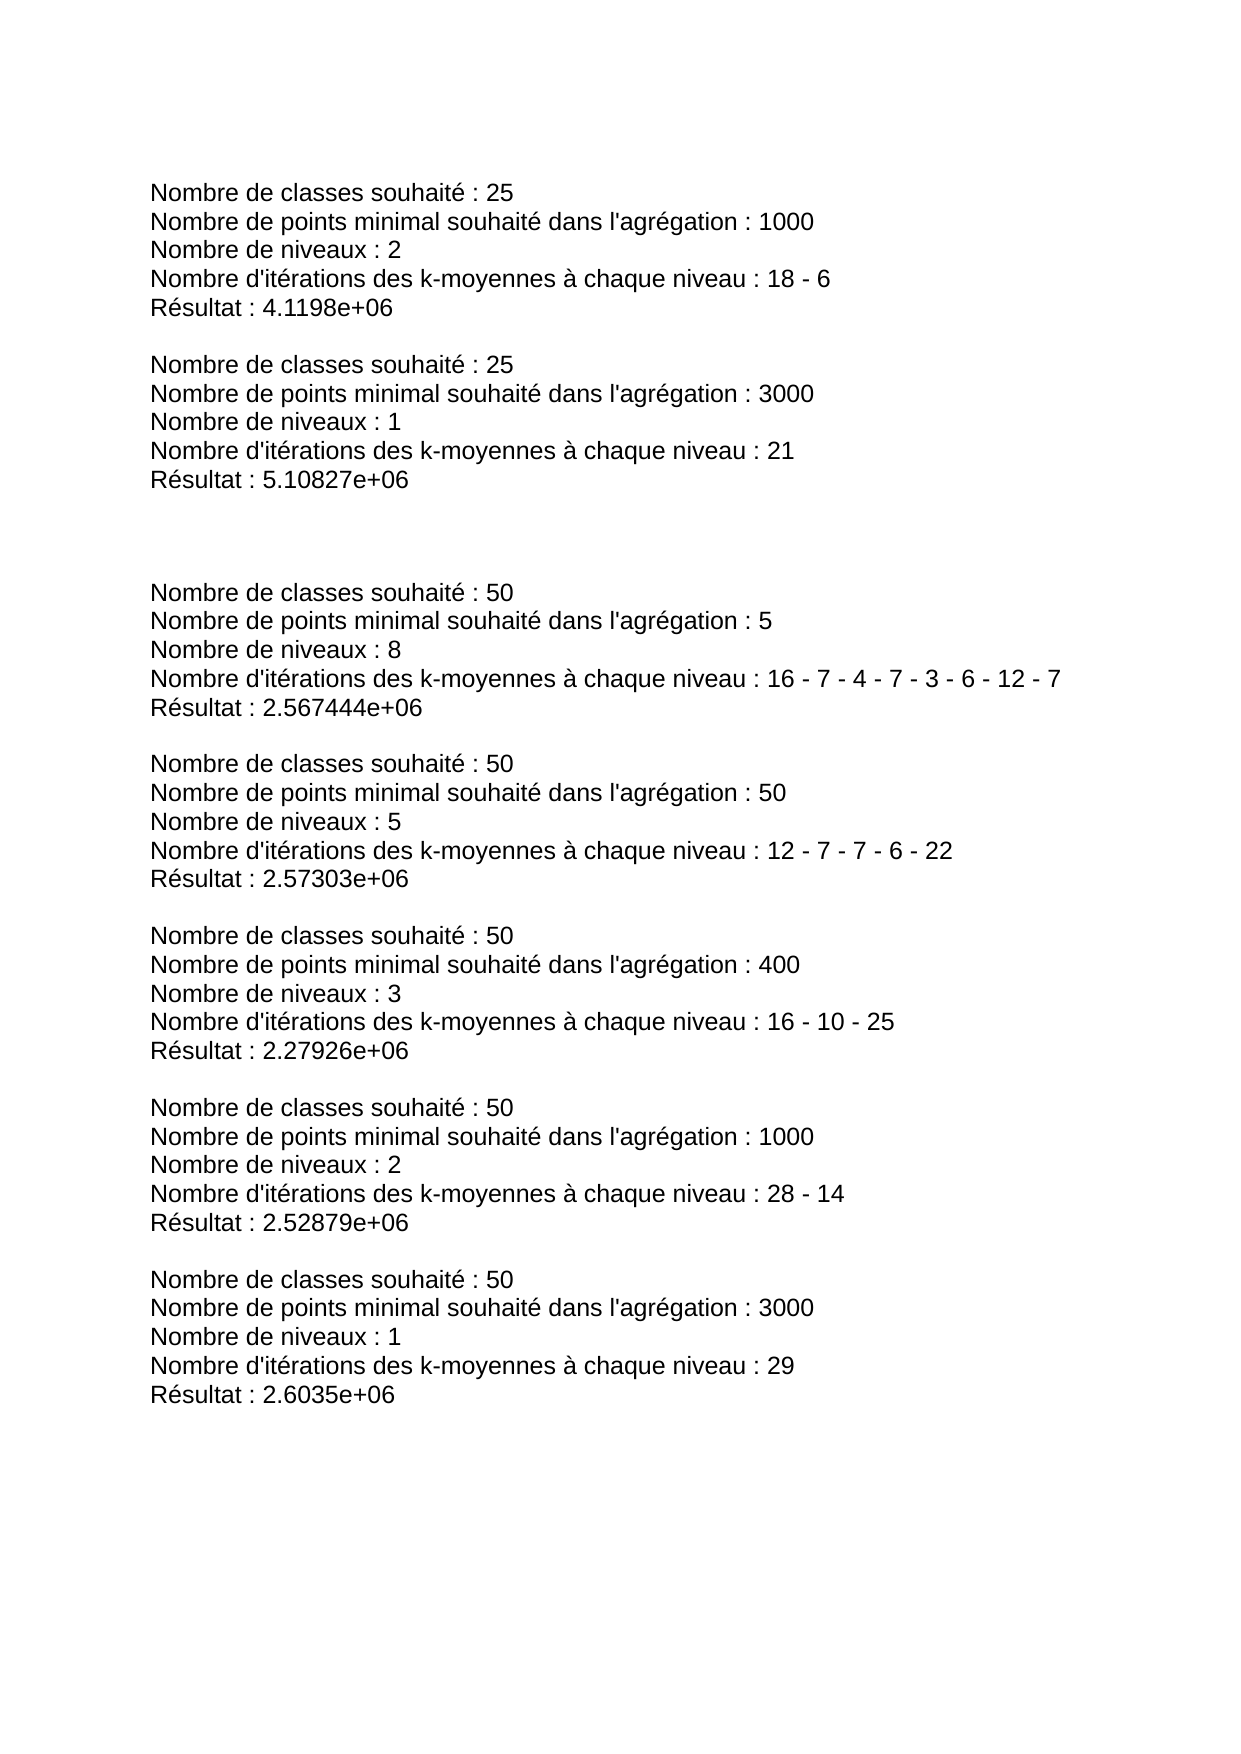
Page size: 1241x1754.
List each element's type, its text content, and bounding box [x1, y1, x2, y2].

text Nombre d'itérations des k-moyennes à chaque niveau : 21 [150, 437, 1090, 466]
text Résultat : 5.10827e+06 [150, 466, 1090, 495]
text Nombre de points minimal souhaité dans l'agrégation : 400 [150, 955, 1090, 984]
text Résultat : 2.57303e+06 [150, 869, 1090, 897]
text Nombre d'itérations des k-moyennes à chaque niveau : 18 - 6 [150, 265, 1090, 294]
text Nombre de niveaux : 1 [150, 1329, 1090, 1357]
text Nombre de points minimal souhaité dans l'agrégation : 50 [150, 782, 1090, 811]
text Nombre de points minimal souhaité dans l'agrégation : 3000 [150, 1300, 1090, 1329]
text Nombre de points minimal souhaité dans l'agrégation : 1000 [150, 1127, 1090, 1156]
text Nombre de classes souhaité : 50 [150, 581, 1090, 610]
text Nombre d'itérations des k-moyennes à chaque niveau : 12 - 7 - 7 - 6 - 22 [150, 840, 1090, 869]
text Nombre de niveaux : 5 [150, 811, 1090, 840]
text Nombre d'itérations des k-moyennes à chaque niveau : 16 - 7 - 4 - 7 - 3 - 6 - 12 - 7 [150, 667, 1090, 696]
text Résultat : 2.27926e+06 [150, 1041, 1090, 1070]
text Nombre d'itérations des k-moyennes à chaque niveau : 28 - 14 [150, 1185, 1090, 1214]
text Nombre de niveaux : 1 [150, 409, 1090, 437]
text Nombre d'itérations des k-moyennes à chaque niveau : 29 [150, 1357, 1090, 1386]
text Nombre de niveaux : 2 [150, 236, 1090, 265]
text Résultat : 2.567444e+06 [150, 696, 1090, 725]
text Nombre de classes souhaité : 25 [150, 179, 1090, 207]
text Nombre de classes souhaité : 50 [150, 926, 1090, 955]
text Nombre de classes souhaité : 50 [150, 754, 1090, 782]
text Nombre de classes souhaité : 50 [150, 1099, 1090, 1127]
text Nombre de niveaux : 2 [150, 1156, 1090, 1185]
text Nombre de classes souhaité : 25 [150, 351, 1090, 380]
text Résultat : 4.1198e+06 [150, 294, 1090, 322]
text Nombre de points minimal souhaité dans l'agrégation : 3000 [150, 380, 1090, 409]
text Nombre de niveaux : 3 [150, 984, 1090, 1012]
text Résultat : 2.52879e+06 [150, 1214, 1090, 1242]
text Nombre de niveaux : 8 [150, 639, 1090, 667]
text Résultat : 2.6035e+06 [150, 1386, 1090, 1415]
text Nombre de points minimal souhaité dans l'agrégation : 5 [150, 610, 1090, 639]
text Nombre de points minimal souhaité dans l'agrégation : 1000 [150, 207, 1090, 236]
text Nombre de classes souhaité : 50 [150, 1271, 1090, 1300]
text Nombre d'itérations des k-moyennes à chaque niveau : 16 - 10 - 25 [150, 1012, 1090, 1041]
